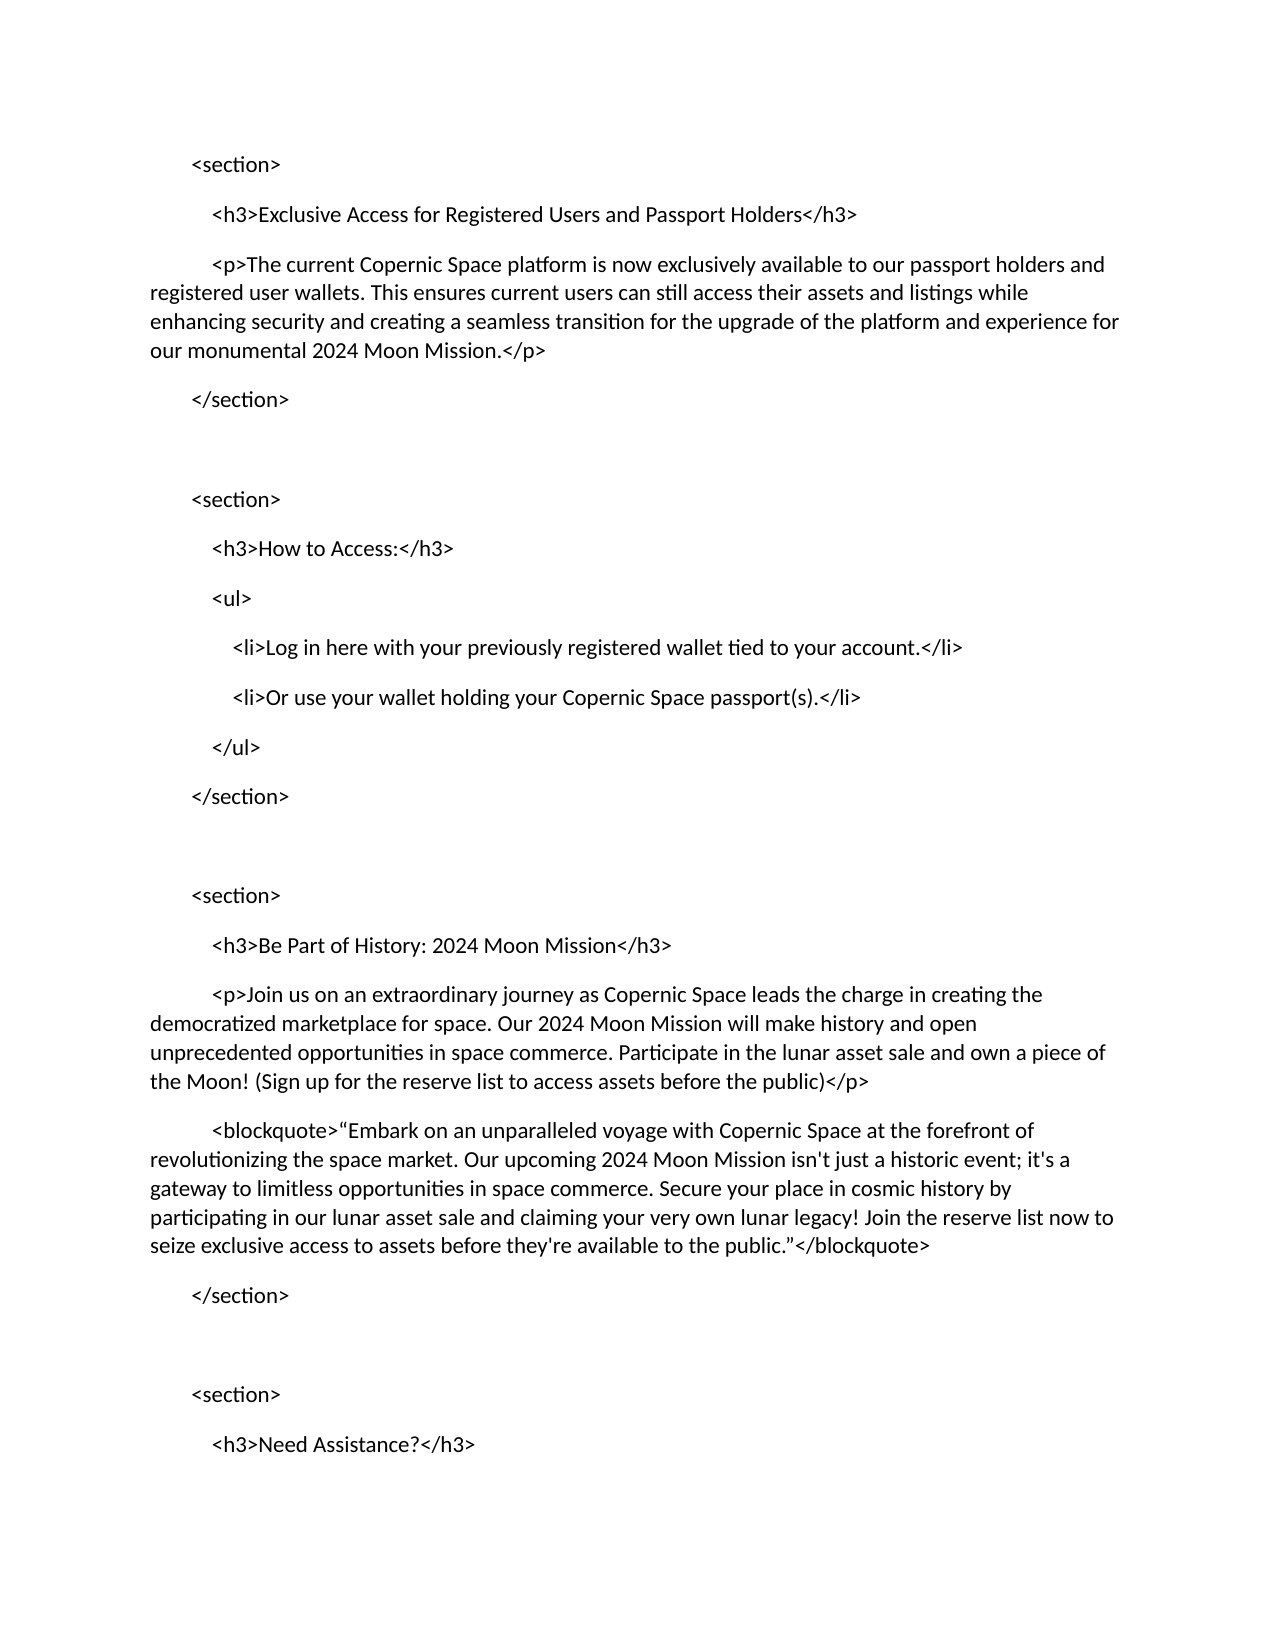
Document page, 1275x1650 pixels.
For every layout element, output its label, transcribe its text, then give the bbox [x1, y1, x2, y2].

text <section> [150, 484, 1125, 513]
text <li>Or use your wallet holding your Copernic Space passport(s).</li> [150, 682, 1125, 711]
text <section> [150, 1379, 1125, 1408]
text <ul> [150, 583, 1125, 612]
text <blockquote>“Embark on an unparalleled voyage with Copernic Space at the forefront of revolutionizing the space market. Our upcoming 2024 Moon Mission isn't just a historic event; it's a gateway to limitless opportunities in space commerce. Secure your place in cosmic history by participating in our lunar asset sale and claiming your very own lunar legacy! Join the reserve list now to seize exclusive access to assets before they're available to the public.”</blockquote> [150, 1116, 1125, 1259]
text <p>The current Copernic Space platform is now exclusively available to our passport holders and registered user wallets. This ensures current users can still access their assets and listings while enhancing security and creating a seamless transition for the upgrade of the platform and experience for our monumental 2024 Moon Mission.</p> [150, 249, 1125, 364]
text </section> [150, 1280, 1125, 1309]
text <h3>Exclusive Access for Registered Users and Passport Holders</h3> [150, 199, 1125, 228]
text <h3>Be Part of History: 2024 Moon Mission</h3> [150, 930, 1125, 959]
text <li>Log in here with your previously registered wallet tied to your account.</li> [150, 633, 1125, 662]
text <p>Join us on an extraordinary journey as Copernic Space leads the charge in creating the democratized marketplace for space. Our 2024 Moon Mission will make history and open unprecedented opportunities in space commerce. Participate in the lunar asset sale and own a piece of the Moon! (Sign up for the reserve list to access assets before the public)</p> [150, 980, 1125, 1095]
text </section> [150, 782, 1125, 810]
text <section> [150, 150, 1125, 179]
text </ul> [150, 732, 1125, 761]
text </section> [150, 385, 1125, 414]
text <h3>How to Access:</h3> [150, 534, 1125, 562]
text <section> [150, 881, 1125, 909]
text <h3>Need Assistance?</h3> [150, 1429, 1125, 1458]
